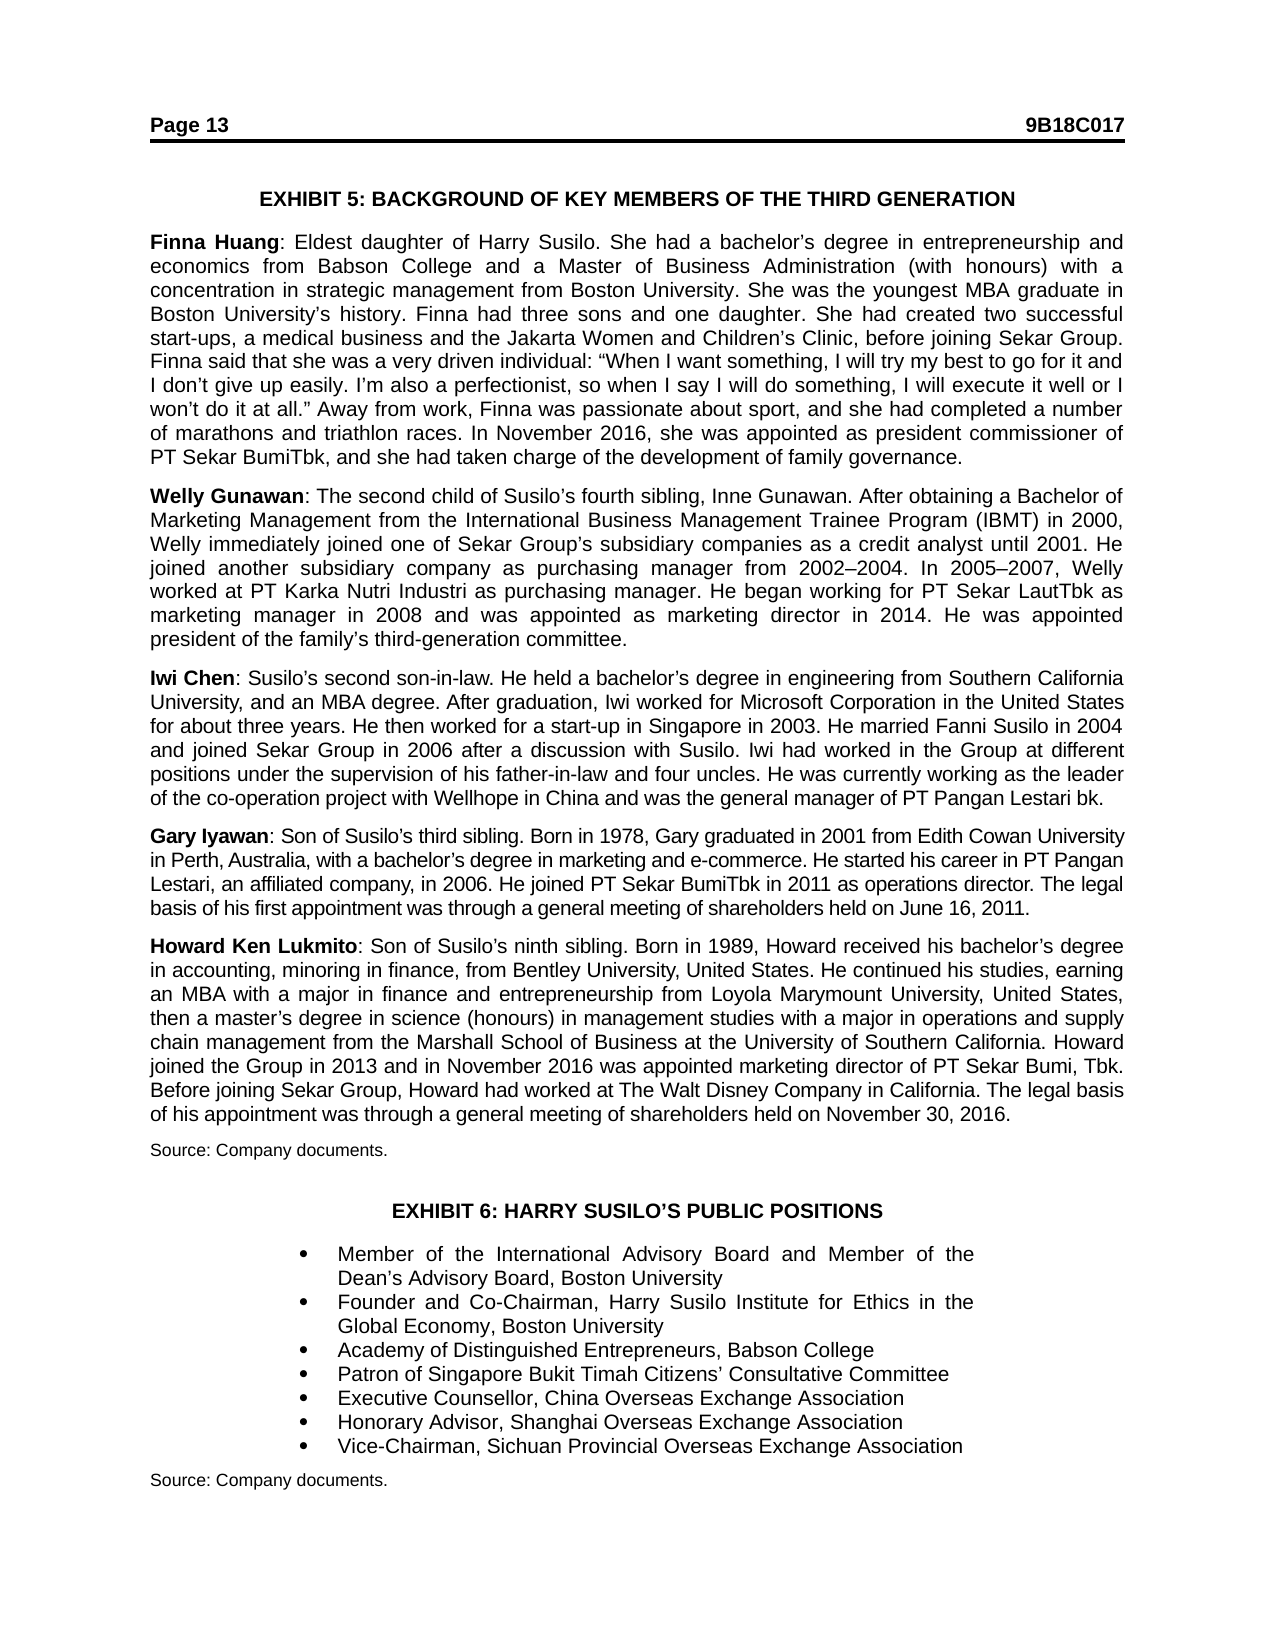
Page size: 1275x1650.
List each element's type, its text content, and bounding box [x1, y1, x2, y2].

text Source: Company documents. [150, 1470, 1125, 1491]
list Executive Counsellor, China Overseas Exchange Association [300, 1386, 975, 1410]
text Welly Gunawan: The second child of Susilo’s fourth sibling, Inne Gunawan. After obtaining a Bachelor of Marketing Management from the International Business Management Trainee Program (IBMT) in 2000, Welly immediately joined one of Sekar Group’s subsidiary companies as a credit analyst until 2001. He joined another subsidiary company as purchasing manager from 2002–2004. In 2005–2007, Welly worked at PT Karka Nutri Industri as purchasing manager. He began working for PT Sekar LautTbk as marketing manager in 2008 and was appointed as marketing director in 2014. He was appointed president of the family’s third-generation committee. [150, 483, 1125, 651]
list Patron of Singapore Bukit Timah Citizens’ Consultative Committee [300, 1362, 975, 1386]
list Founder and Co-Chairman, Harry Susilo Institute for Ethics in the Global Economy, Boston University [300, 1290, 975, 1338]
text Iwi Chen: Susilo’s second son-in-law. He held a bachelor’s degree in engineering from Southern California University, and an MBA degree. After graduation, Iwi worked for Microsoft Corporation in the United States for about three years. He then worked for a start-up in Singapore in 2003. He married Fanni Susilo in 2004 and joined Sekar Group in 2006 after a discussion with Susilo. Iwi had worked in the Group at different positions under the supervision of his father-in-law and four uncles. He was currently working as the leader of the co-operation project with Wellhope in China and was the general manager of PT Pangan Lestari bk. [150, 666, 1125, 809]
subtitle Exhibit 6: Harry Susilo’s Public Positions [150, 1199, 1125, 1223]
list Member of the International Advisory Board and Member of the Dean’s Advisory Board, Boston University [300, 1242, 975, 1290]
text Source: Company documents. [150, 1140, 1125, 1160]
subtitle Exhibit 5: Background of Key Members of the Third Generation [150, 186, 1125, 210]
text Howard Ken Lukmito: Son of Susilo’s ninth sibling. Born in 1989, Howard received his bachelor’s degree in accounting, minoring in finance, from Bentley University, United States. He continued his studies, earning an MBA with a major in finance and entrepreneurship from Loyola Marymount University, United States, then a master’s degree in science (honours) in management studies with a major in operations and supply chain management from the Marshall School of Business at the University of Southern California. Howard joined the Group in 2013 and in November 2016 was appointed marketing director of PT Sekar Bumi, Tbk. Before joining Sekar Group, Howard had worked at The Walt Disney Company in California. The legal basis of his appointment was through a general meeting of shareholders held on November 30, 2016. [150, 934, 1125, 1126]
list Vice-Chairman, Sichuan Provincial Overseas Exchange Association [300, 1434, 975, 1458]
text Gary Iyawan: Son of Susilo’s third sibling. Born in 1978, Gary graduated in 2001 from Edith Cowan University in Perth, Australia, with a bachelor’s degree in marketing and e-commerce. He started his career in PT Pangan Lestari, an affiliated company, in 2006. He joined PT Sekar BumiTbk in 2011 as operations director. The legal basis of his first appointment was through a general meeting of shareholders held on June 16, 2011. [150, 824, 1125, 919]
list Academy of Distinguished Entrepreneurs, Babson College [300, 1338, 975, 1362]
list Honorary Advisor, Shanghai Overseas Exchange Association [300, 1410, 975, 1434]
text Finna Huang: Eldest daughter of Harry Susilo. She had a bachelor’s degree in entrepreneurship and economics from Babson College and a Master of Business Administration (with honours) with a concentration in strategic management from Boston University. She was the youngest MBA graduate in Boston University’s history. Finna had three sons and one daughter. She had created two successful start-ups, a medical business and the Jakarta Women and Children’s Clinic, before joining Sekar Group. Finna said that she was a very driven individual: “When I want something, I will try my best to go for it and I don’t give up easily. I’m also a perfectionist, so when I say I will do something, I will execute it well or I won’t do it at all.” Away from work, Finna was passionate about sport, and she had completed a number of marathons and triathlon races. In November 2016, she was appointed as president commissioner of PT Sekar BumiTbk, and she had taken charge of the development of family governance. [150, 229, 1125, 469]
